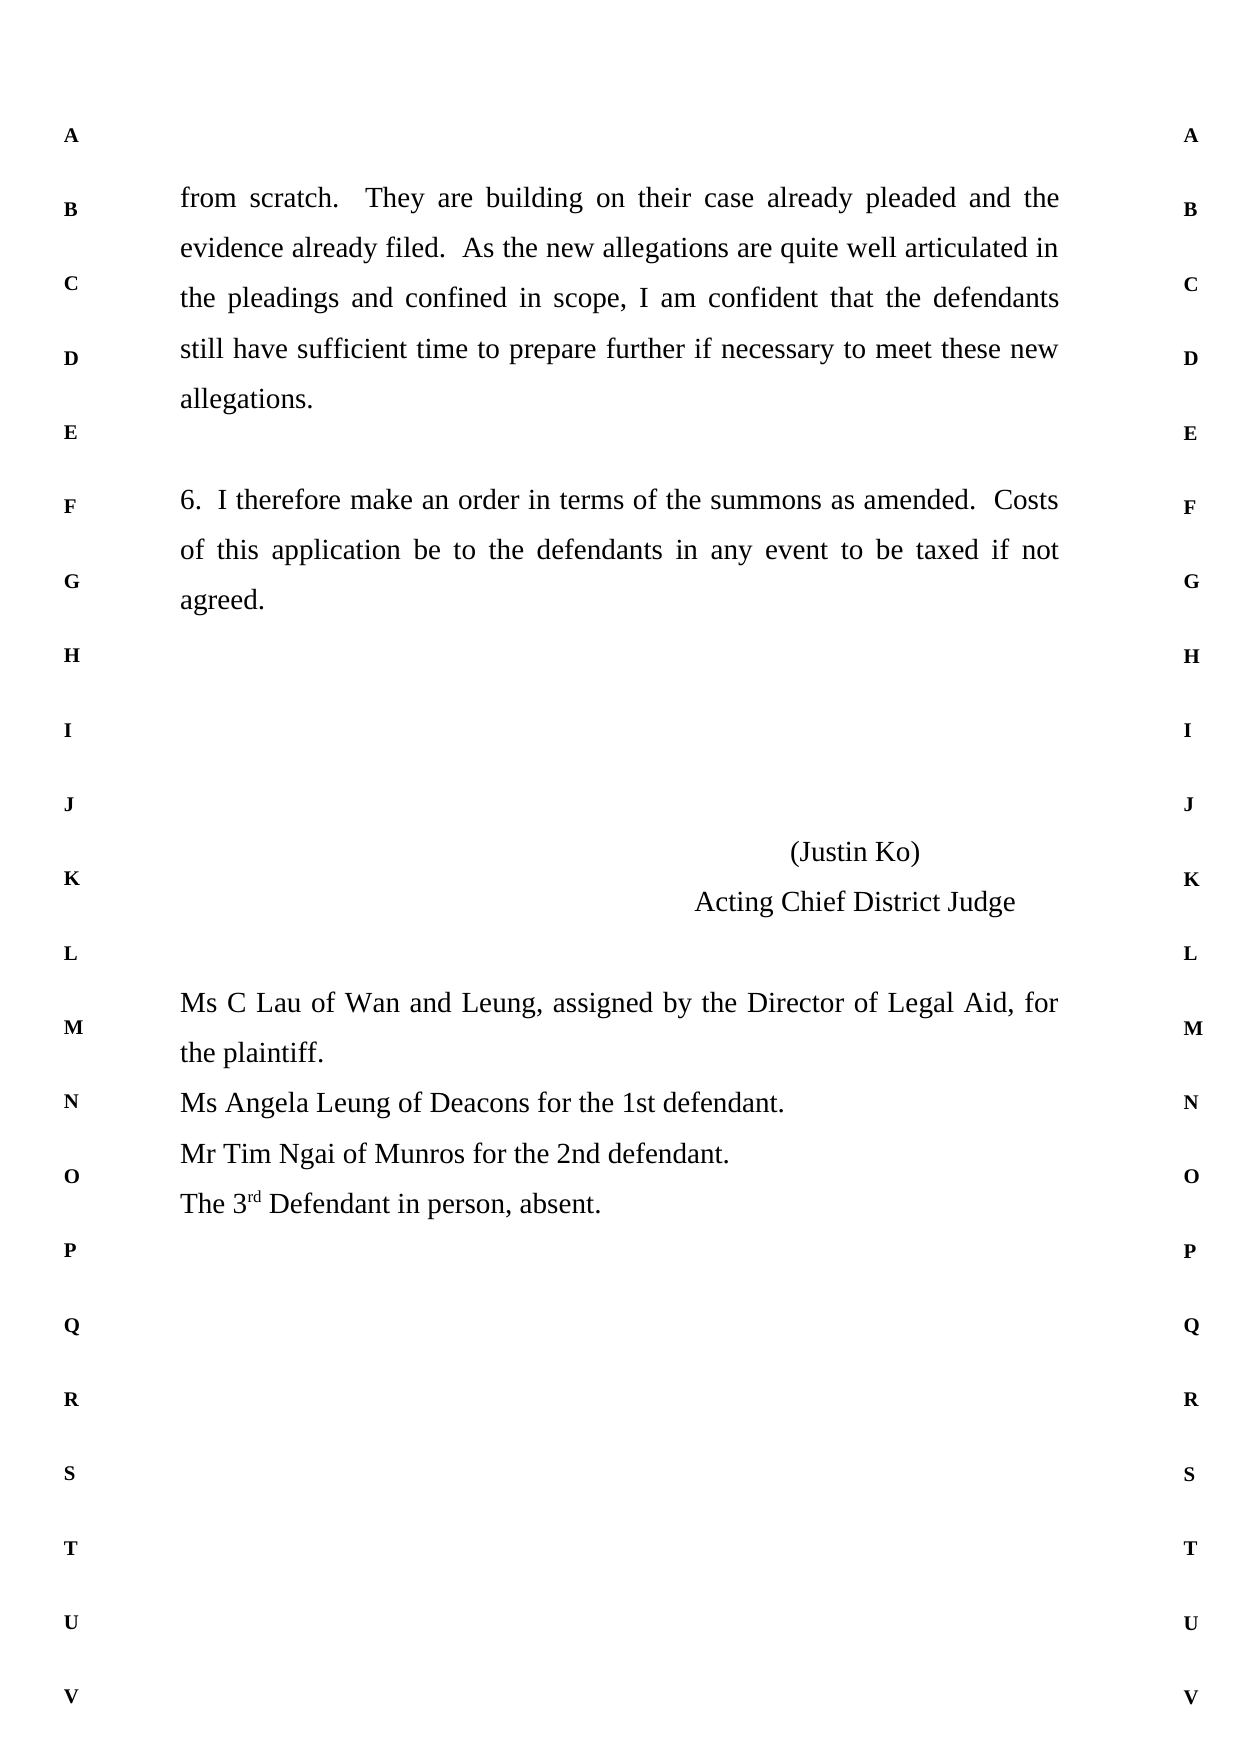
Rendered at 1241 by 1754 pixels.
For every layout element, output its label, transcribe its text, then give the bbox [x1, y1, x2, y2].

text The 3rd Defendant in person, absent. [180, 1186, 1060, 1220]
text Mr Tim Ngai of Munros for the 2nd defendant. [180, 1136, 1060, 1169]
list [180, 180, 1060, 415]
text Acting Chief District Judge [180, 884, 1060, 918]
text Ms Angela Leung of Deacons for the 1st defendant. [180, 1086, 1060, 1119]
text (Justin Ko) [180, 834, 1060, 868]
text Ms C Lau of Wan and Leung, assigned by the Director of Legal Aid, for the plaintiff. [180, 985, 1060, 1069]
list I therefore make an order in terms of the summons as amended. Costs of this application be to the defendants in any event to be taxed if not agreed. [180, 482, 1060, 616]
